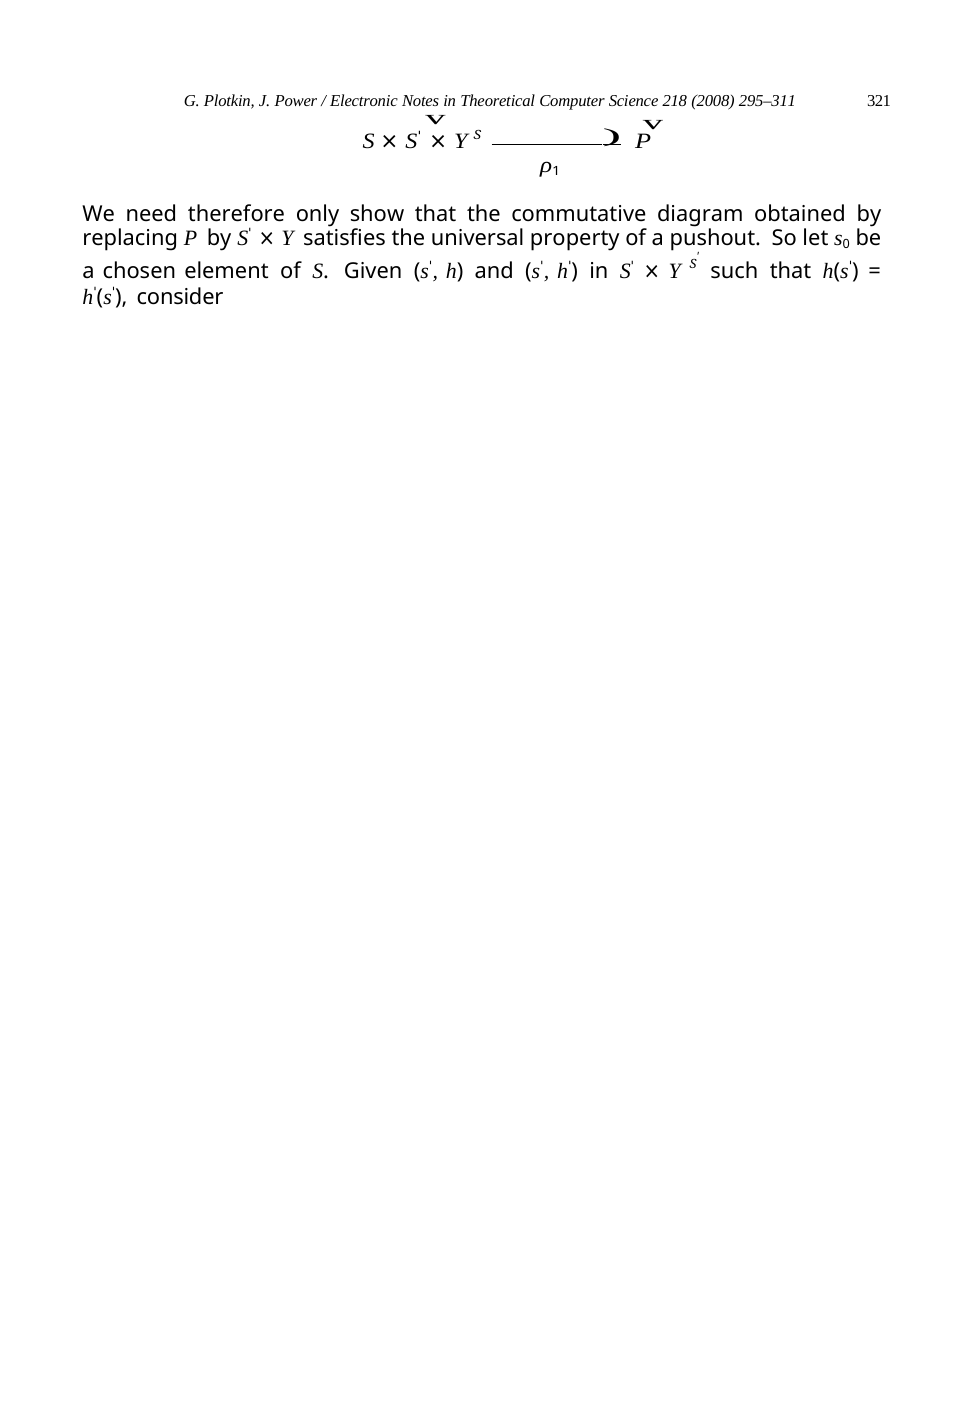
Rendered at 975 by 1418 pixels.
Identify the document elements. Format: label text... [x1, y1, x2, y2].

text v v [425, 108, 904, 129]
text We need therefore only show that the commutative diagram obtained by replacing P by S' × Y satisfies the universal property of a pushout. So let s0 be a chosen element of S. Given (s', h) and (s', h') in S' × Y S' such that h(s') = h'(s'), consider [82, 200, 881, 311]
text S × S' × Y S ) P [110, 131, 904, 153]
text ρ1 [196, 153, 904, 177]
